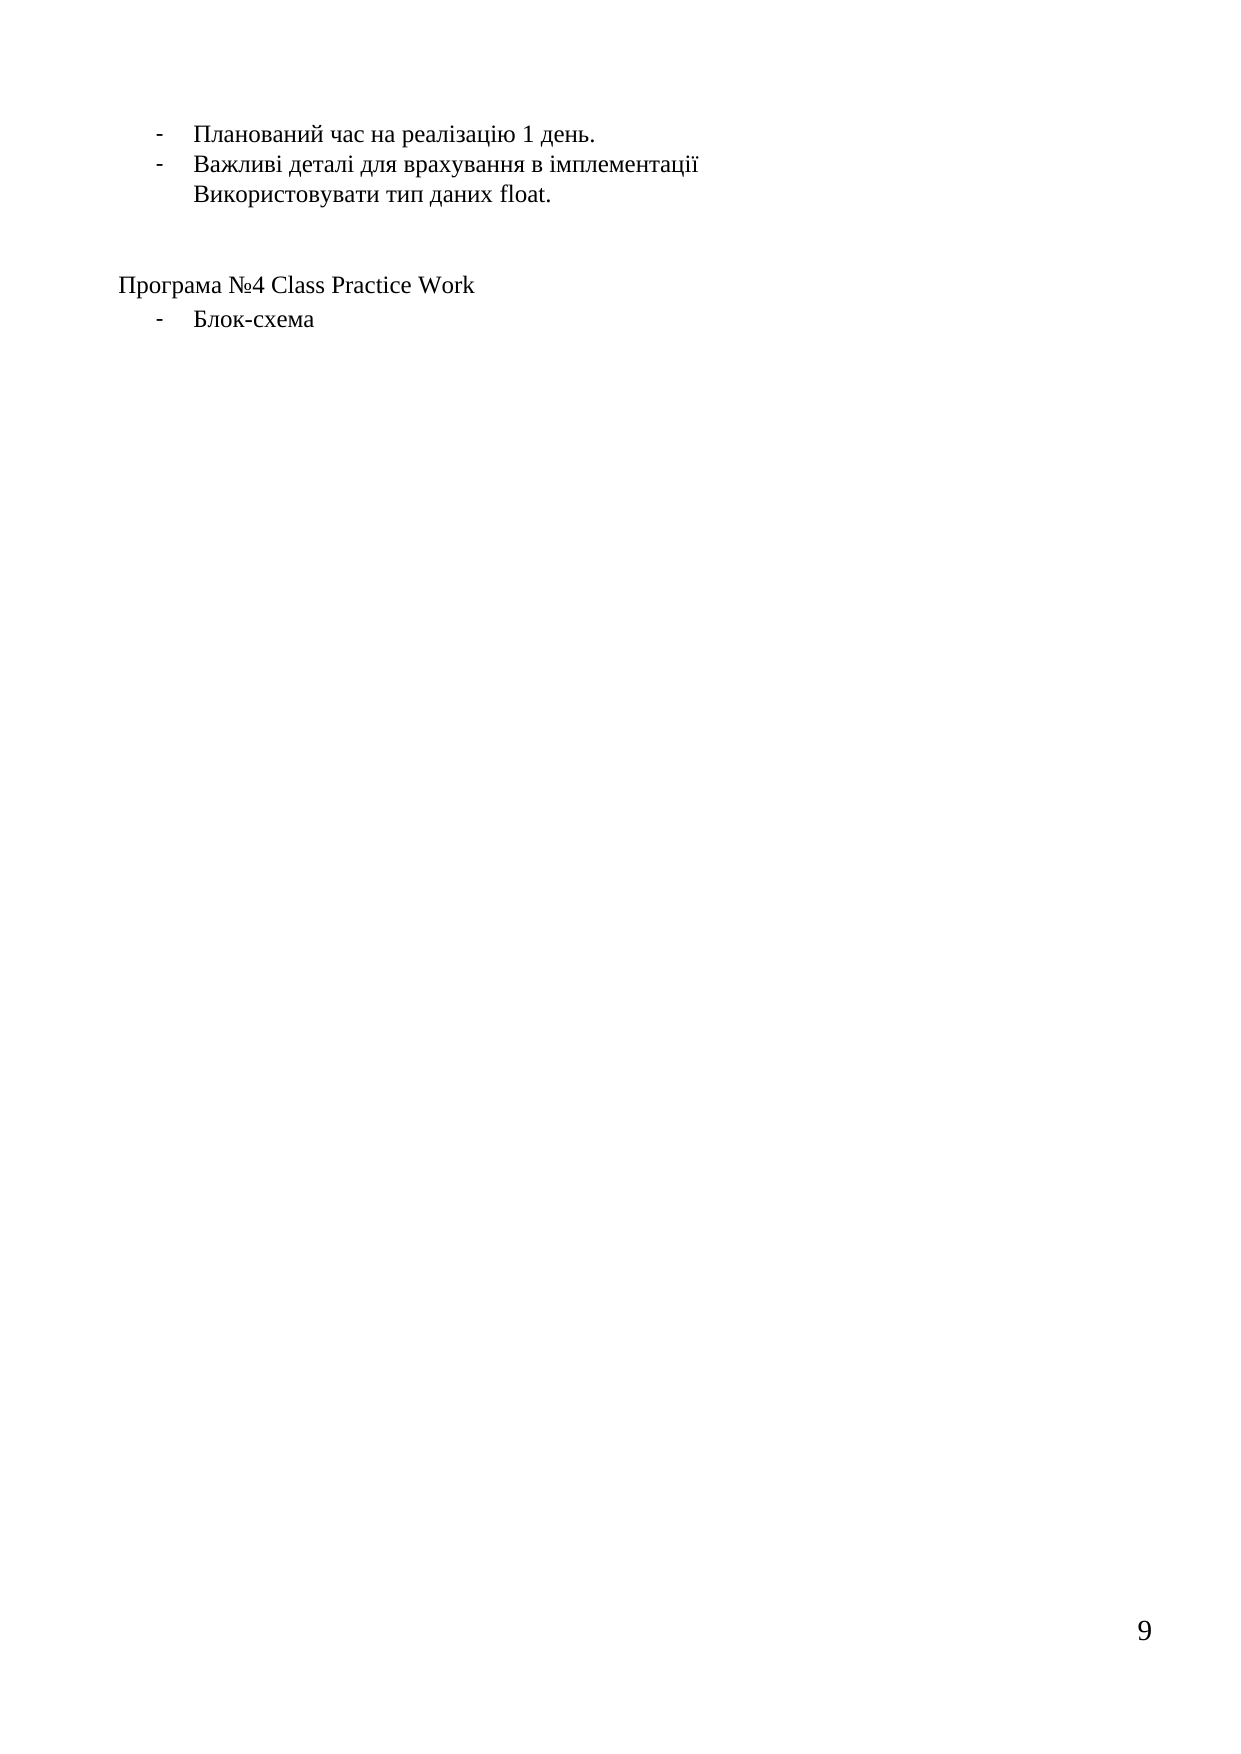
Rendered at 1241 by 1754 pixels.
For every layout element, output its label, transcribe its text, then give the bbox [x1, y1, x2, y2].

list Блок-схема [156, 303, 1152, 333]
text Використовувати тип даних float. [193, 179, 1152, 208]
list Важливі деталі для врахування в імплементації [156, 149, 1152, 179]
text Програма №4 Class Practice Work [118, 270, 1152, 298]
list Планований час на реалізацію 1 день. [156, 118, 1152, 149]
